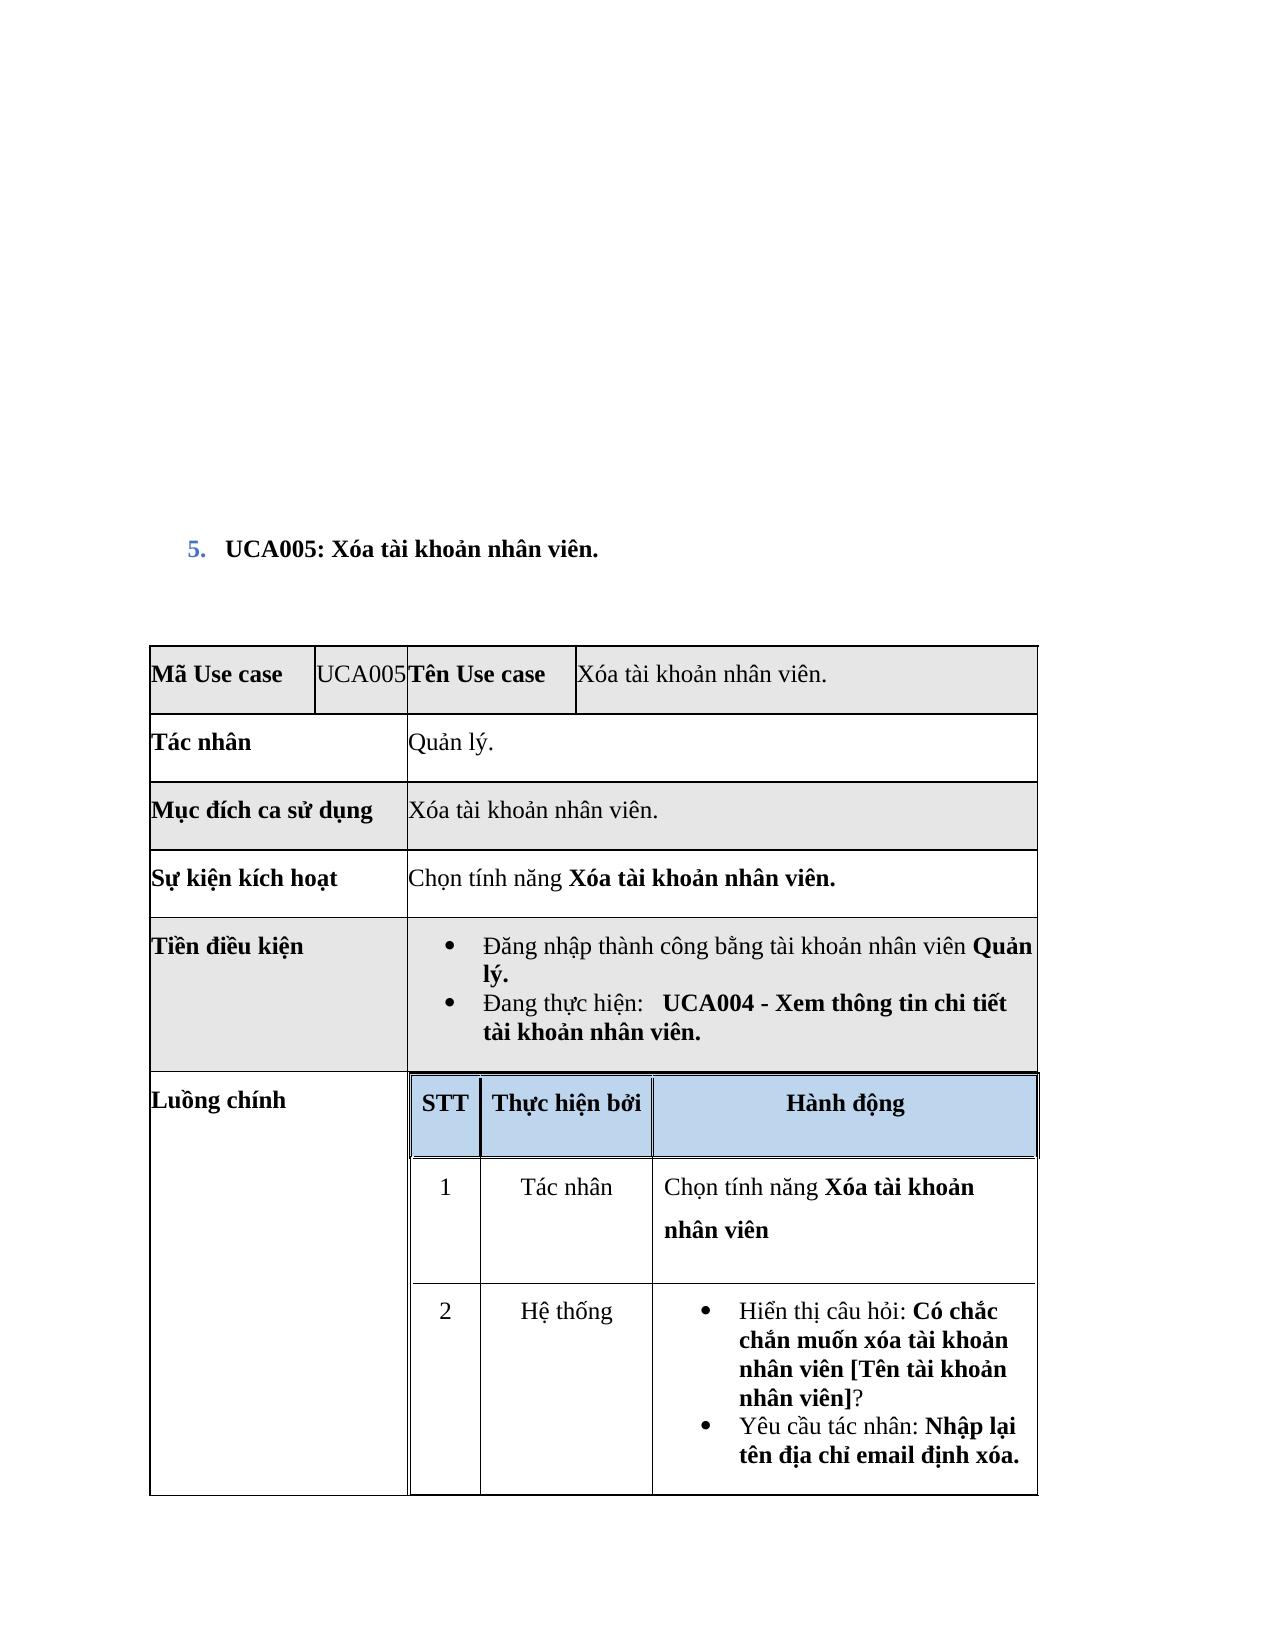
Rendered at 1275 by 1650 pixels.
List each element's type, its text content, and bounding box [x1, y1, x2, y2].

table_cell Luồng chính [151, 1072, 407, 1495]
table_cell [411, 1156, 480, 1494]
table_header Mã Use case [151, 647, 314, 713]
table_cell Chọn tính năng Xóa tài khoản nhân viên. [408, 851, 1037, 917]
list UCA005: Xóa tài khoản nhân viên. [187, 534, 1125, 562]
table_cell Xóa tài khoản nhân viên. [408, 783, 1037, 849]
table_cell Tiền điều kiện [151, 918, 407, 1071]
table_cell [481, 1284, 652, 1494]
table_cell [481, 1159, 652, 1283]
table_header Xóa tài khoản nhân viên. [577, 647, 1037, 713]
table_cell Tác nhân [151, 715, 407, 781]
table_cell Đăng nhập thành công bằng tài khoản nhân viên Quản lý. Đang thực hiện: UCA004 - Xem thông tin chi tiết tài khoản nhân viên. [408, 918, 1037, 1071]
table_cell Sự kiện kích hoạt [151, 851, 407, 917]
table_header UCA005 [316, 647, 407, 713]
table_cell Quản lý. [408, 715, 1037, 781]
table_cell [653, 1156, 1037, 1494]
table_cell Mục đích ca sử dụng [151, 783, 407, 849]
table_header Tên Use case [408, 647, 575, 713]
